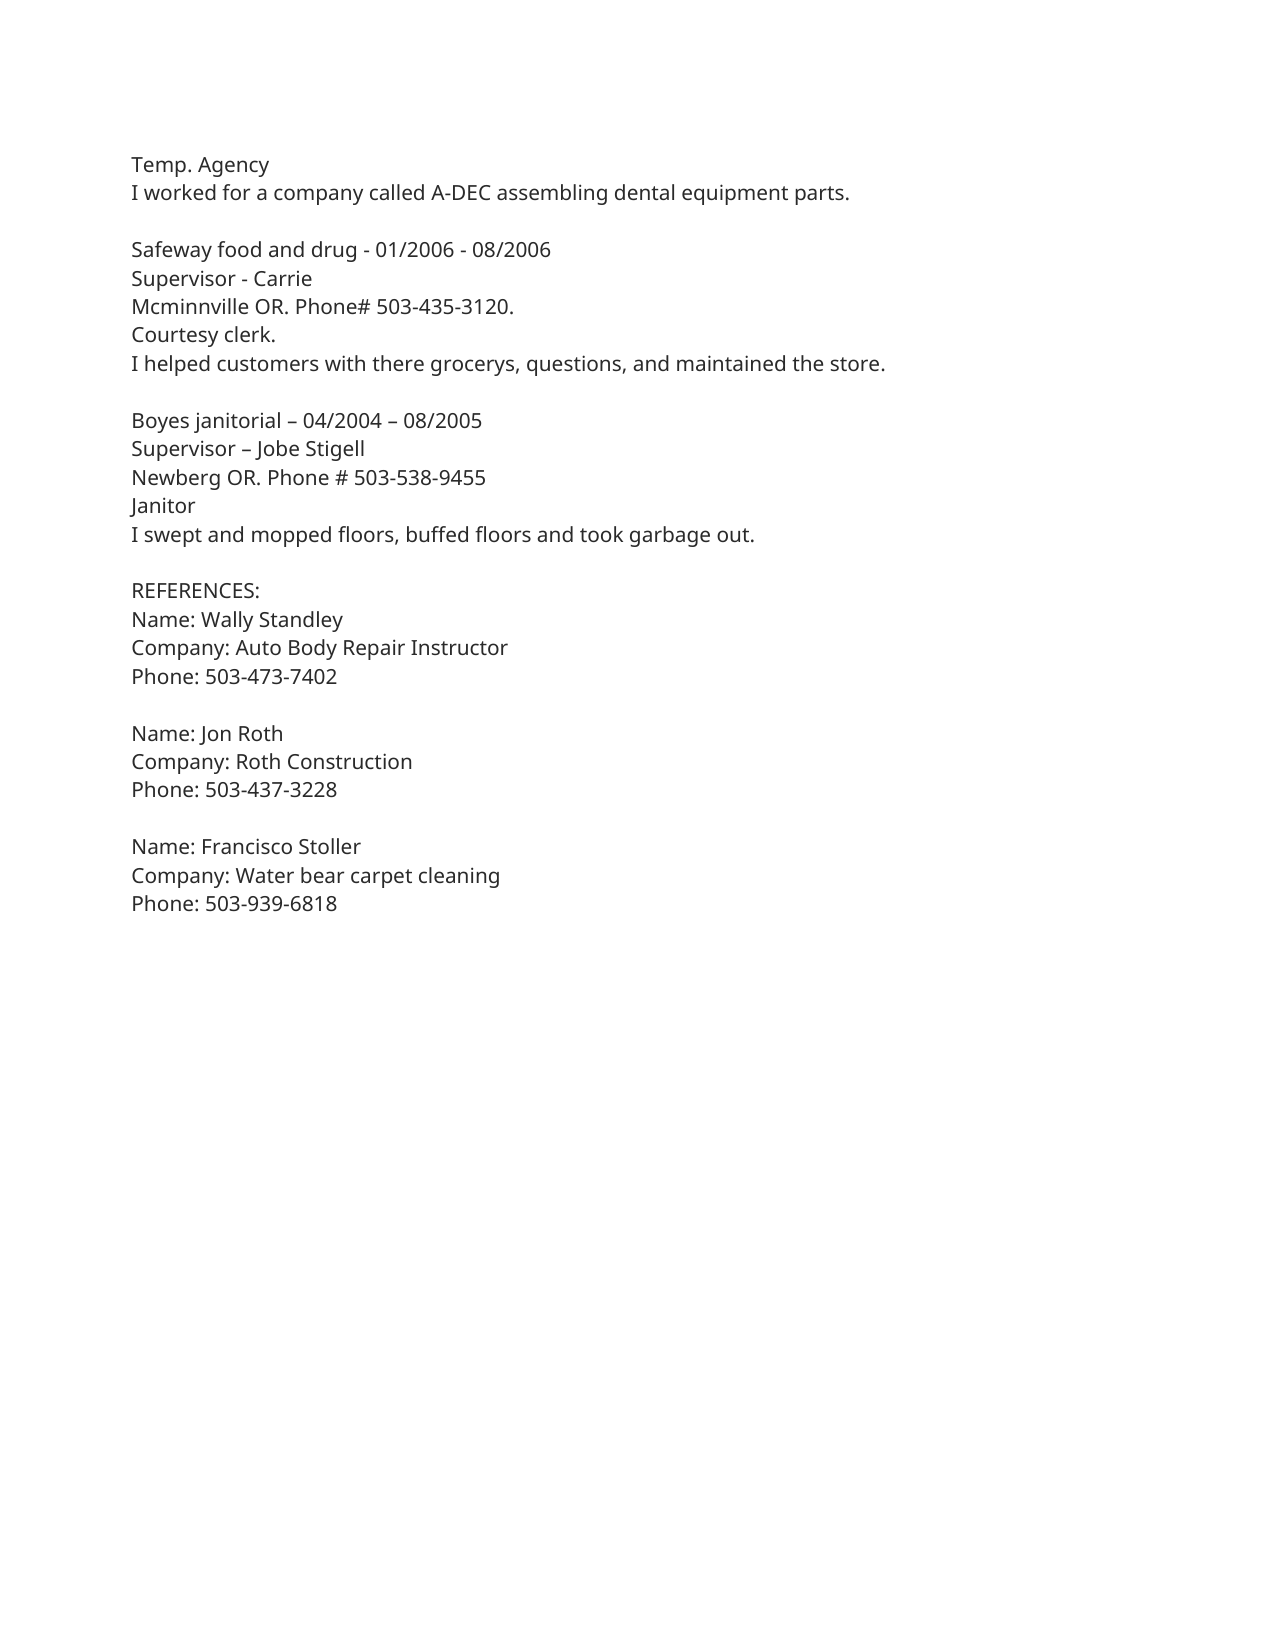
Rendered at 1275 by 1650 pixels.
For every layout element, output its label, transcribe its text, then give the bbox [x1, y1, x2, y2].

text REFERENCES: Name: Wally Standley Company: Auto Body Repair Instructor Phone: 503-473-7402 Name: Jon Roth Company: Roth Construction Phone: 503-437-3228 Name: Francisco Stoller Company: Water bear carpet cleaning Phone: 503-939-6818 [131, 577, 1160, 918]
text I worked for a company called A-DEC assembling dental equipment parts. [131, 178, 1160, 207]
text I helped customers with there grocerys, questions, and maintained the store. [131, 349, 1160, 377]
text Newberg OR. Phone # 503-538-9455 [131, 463, 1160, 491]
text I swept and mopped floors, buffed floors and took garbage out. [131, 520, 1160, 548]
text Janitor [131, 491, 1160, 520]
text Boyes janitorial – 04/2004 – 08/2005 [131, 406, 1160, 434]
text Supervisor – Jobe Stigell [131, 434, 1160, 463]
text Safeway food and drug - 01/2006 - 08/2006 Supervisor - Carrie [131, 235, 1160, 292]
text Temp. Agency [131, 150, 1160, 178]
text Mcminnville OR. Phone# 503-435-3120. Courtesy clerk. [131, 292, 1160, 349]
